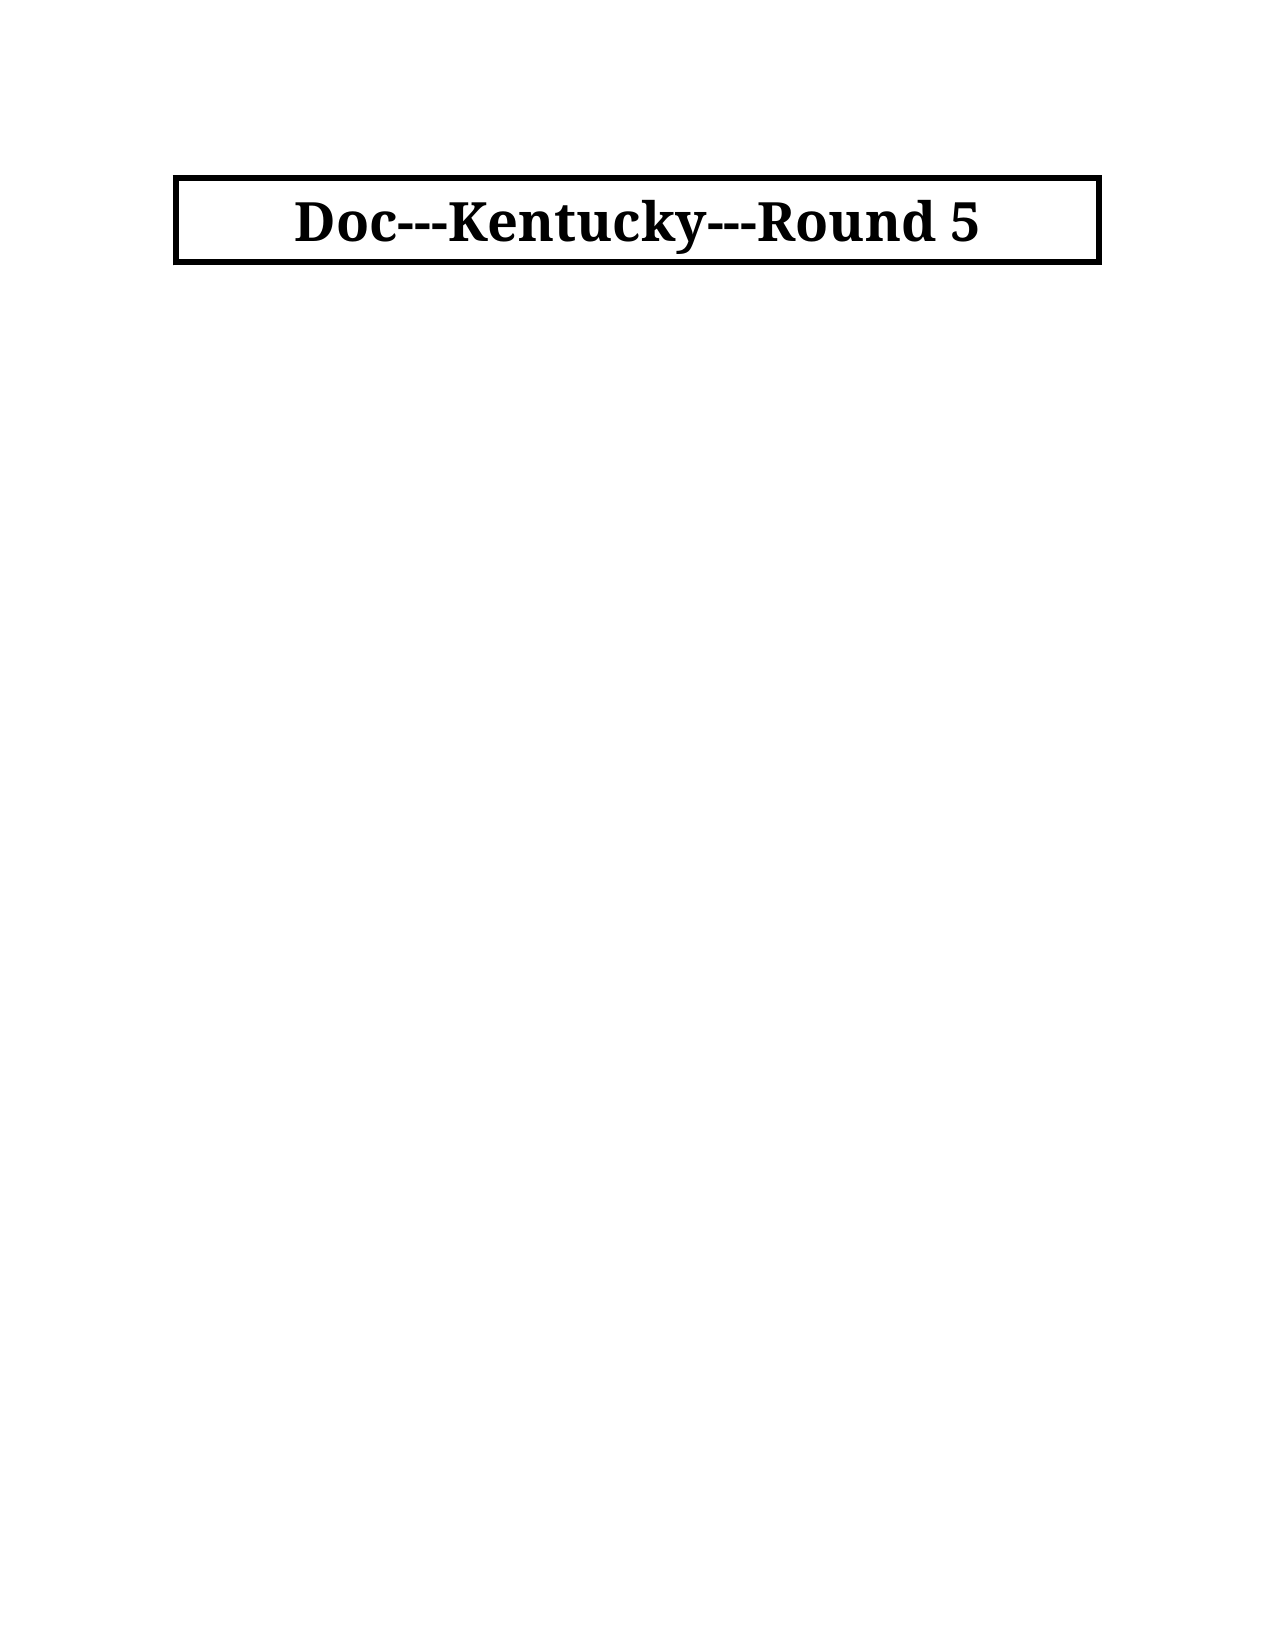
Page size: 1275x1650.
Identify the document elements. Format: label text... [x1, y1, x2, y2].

subtitle Doc---Kentucky---Round 5 [179, 181, 1096, 259]
